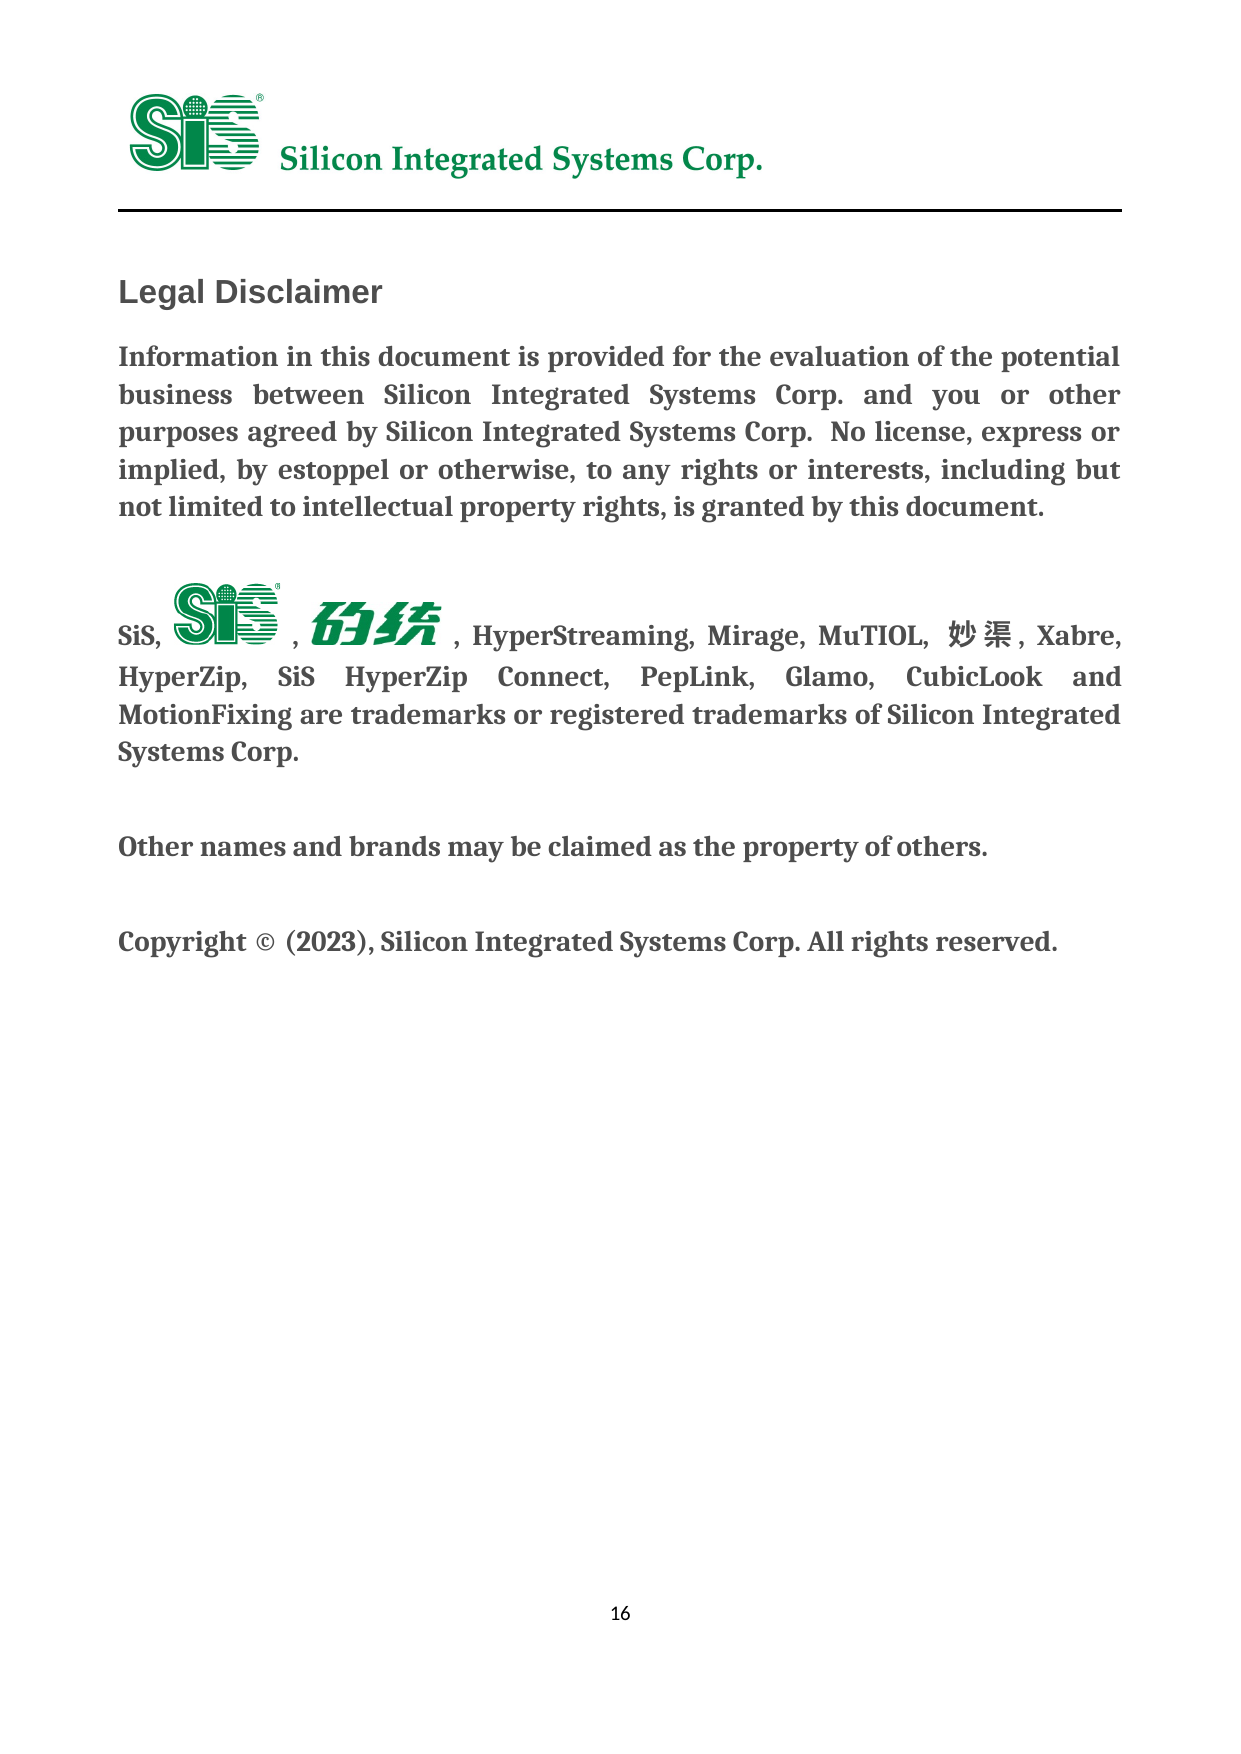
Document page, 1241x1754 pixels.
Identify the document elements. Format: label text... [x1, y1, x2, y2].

text Copyright © (2023), Silicon Integrated Systems Corp. All rights reserved. [118, 923, 1122, 961]
text Other names and brands may be claimed as the property of others. [118, 828, 1122, 866]
picture [311, 602, 442, 645]
text Legal Disclaimer [118, 253, 1122, 328]
picture [173, 583, 281, 645]
text SiS, , , HyperStreaming, Mirage, MuTIOL, 妙渠, Xabre, HyperZip, SiS HyperZip Connect, PepLink, Glamo, CubicLook and MotionFixing are trademarks or registered trademarks of Silicon Integrated Systems Corp. [118, 583, 1122, 771]
text Information in this document is provided for the evaluation of the potential business between Silicon Integrated Systems Corp. and you or other purposes agreed by Silicon Integrated Systems Corp. No license, express or implied, by estoppel or otherwise, to any rights or interests, including but not limited to intellectual property rights, is granted by this document. [118, 338, 1122, 526]
picture [129, 93, 762, 179]
